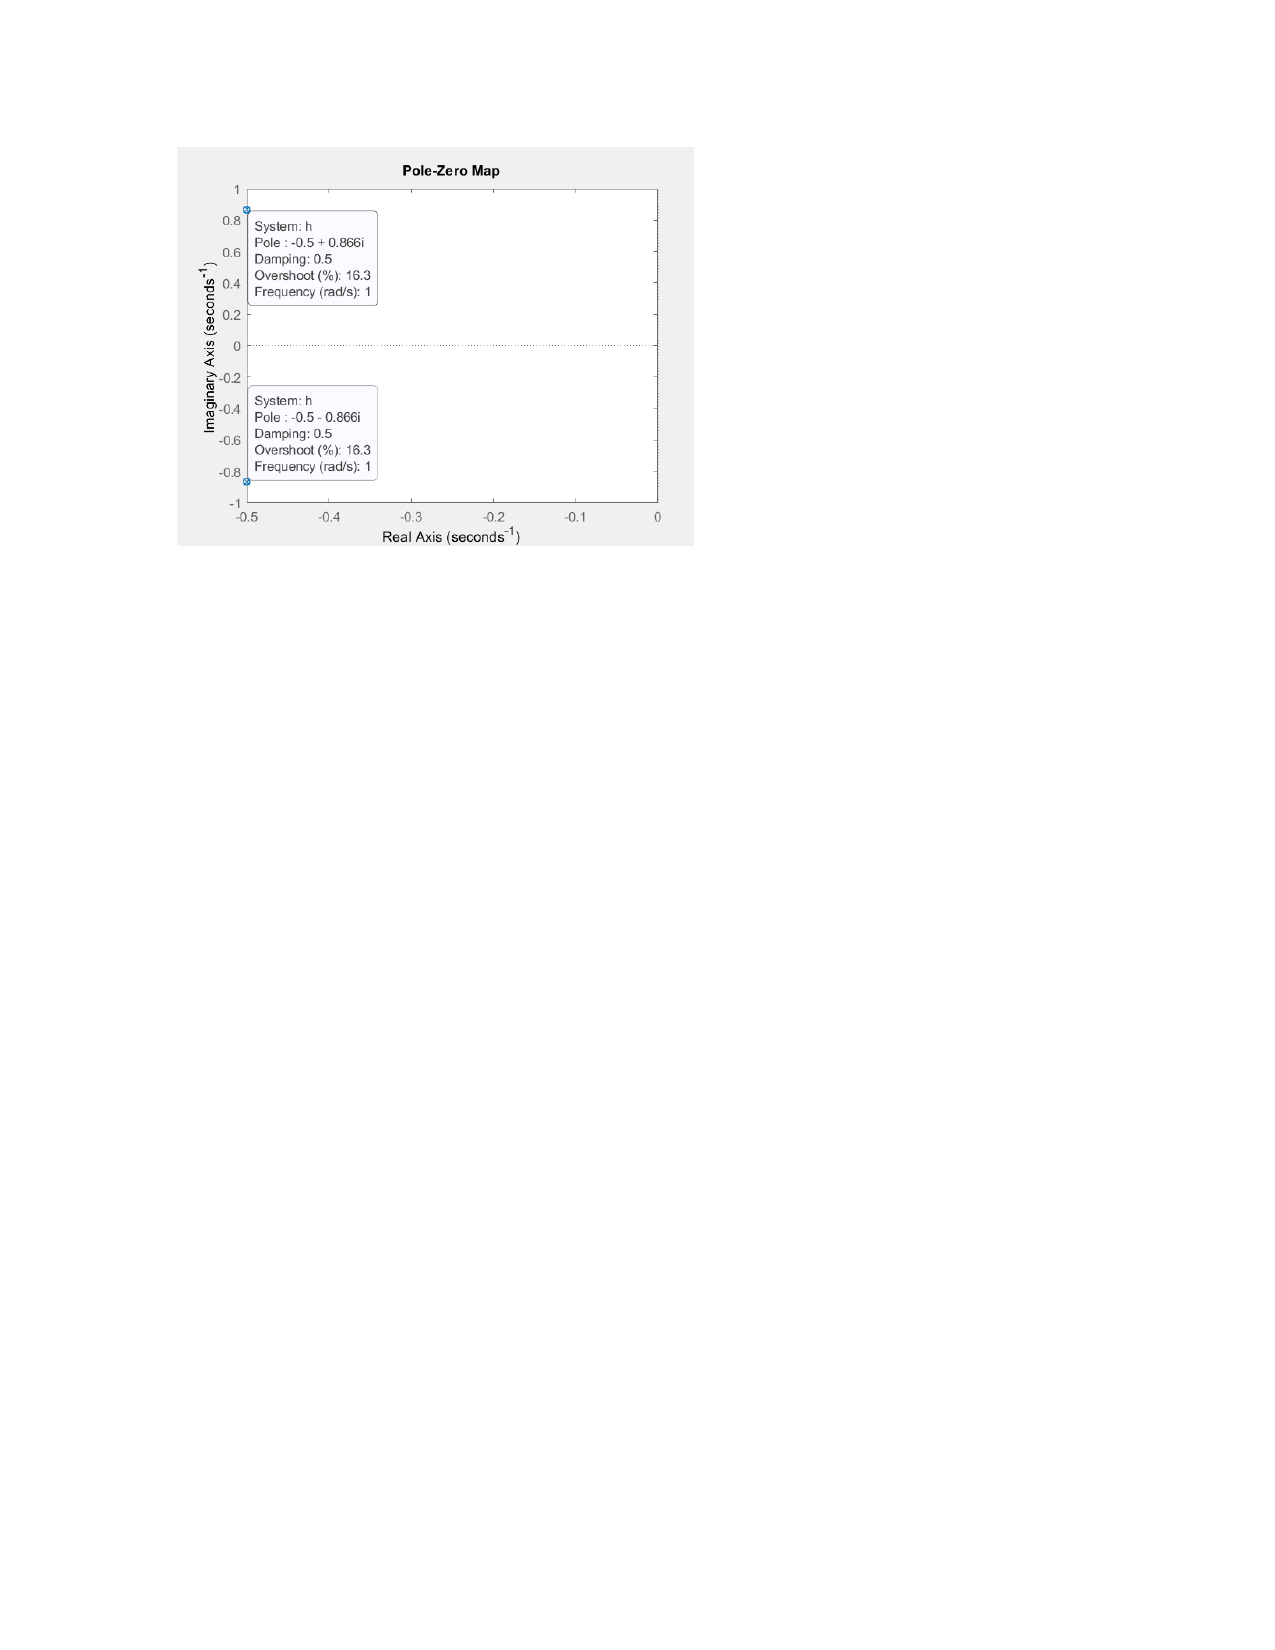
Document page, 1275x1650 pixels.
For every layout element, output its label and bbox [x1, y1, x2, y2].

picture [177, 147, 695, 546]
